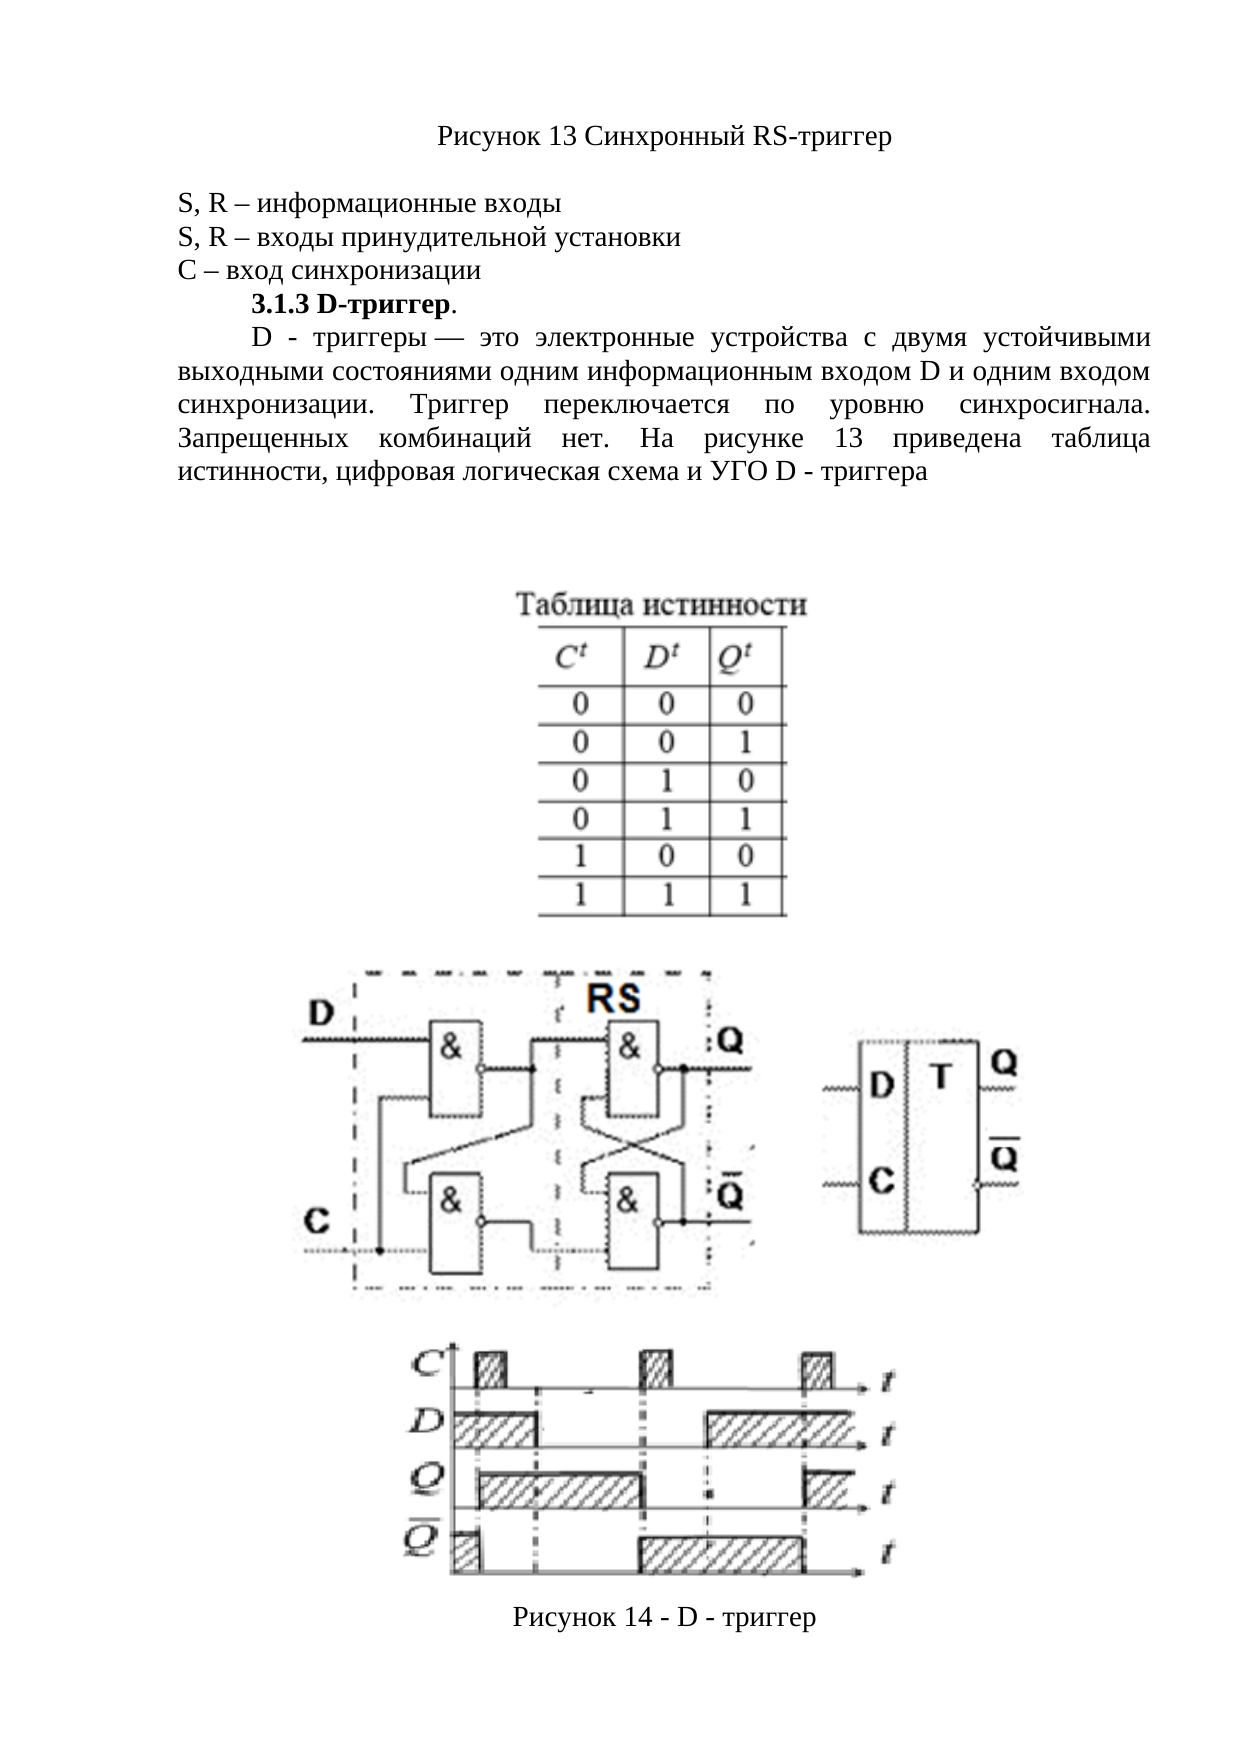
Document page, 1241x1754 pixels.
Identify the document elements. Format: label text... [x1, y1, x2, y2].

text 3.1.3 D-триггер. [177, 286, 1152, 319]
text С – вход синхронизации [177, 252, 1152, 286]
picture [287, 958, 1042, 1599]
text S, R – информационные входы [177, 185, 1152, 219]
text Рисунок 14 - D - триггер [177, 1599, 1152, 1632]
picture [506, 587, 823, 935]
text Рисунок 13 Синхронный RS-триггер [177, 118, 1152, 152]
text S, R – входы принудительной установки [177, 219, 1152, 252]
text D - триггеры — это электронные устройства с двумя устойчивыми выходными состояниями одним информационным входом D и одним входом синхронизации. Триггер переключается по уровню синхросигнала. Запрещенных комбинаций нет. На рисунке 13 приведена таблица истинности, цифровая логическая схема и УГО D - триггера [177, 319, 1152, 487]
